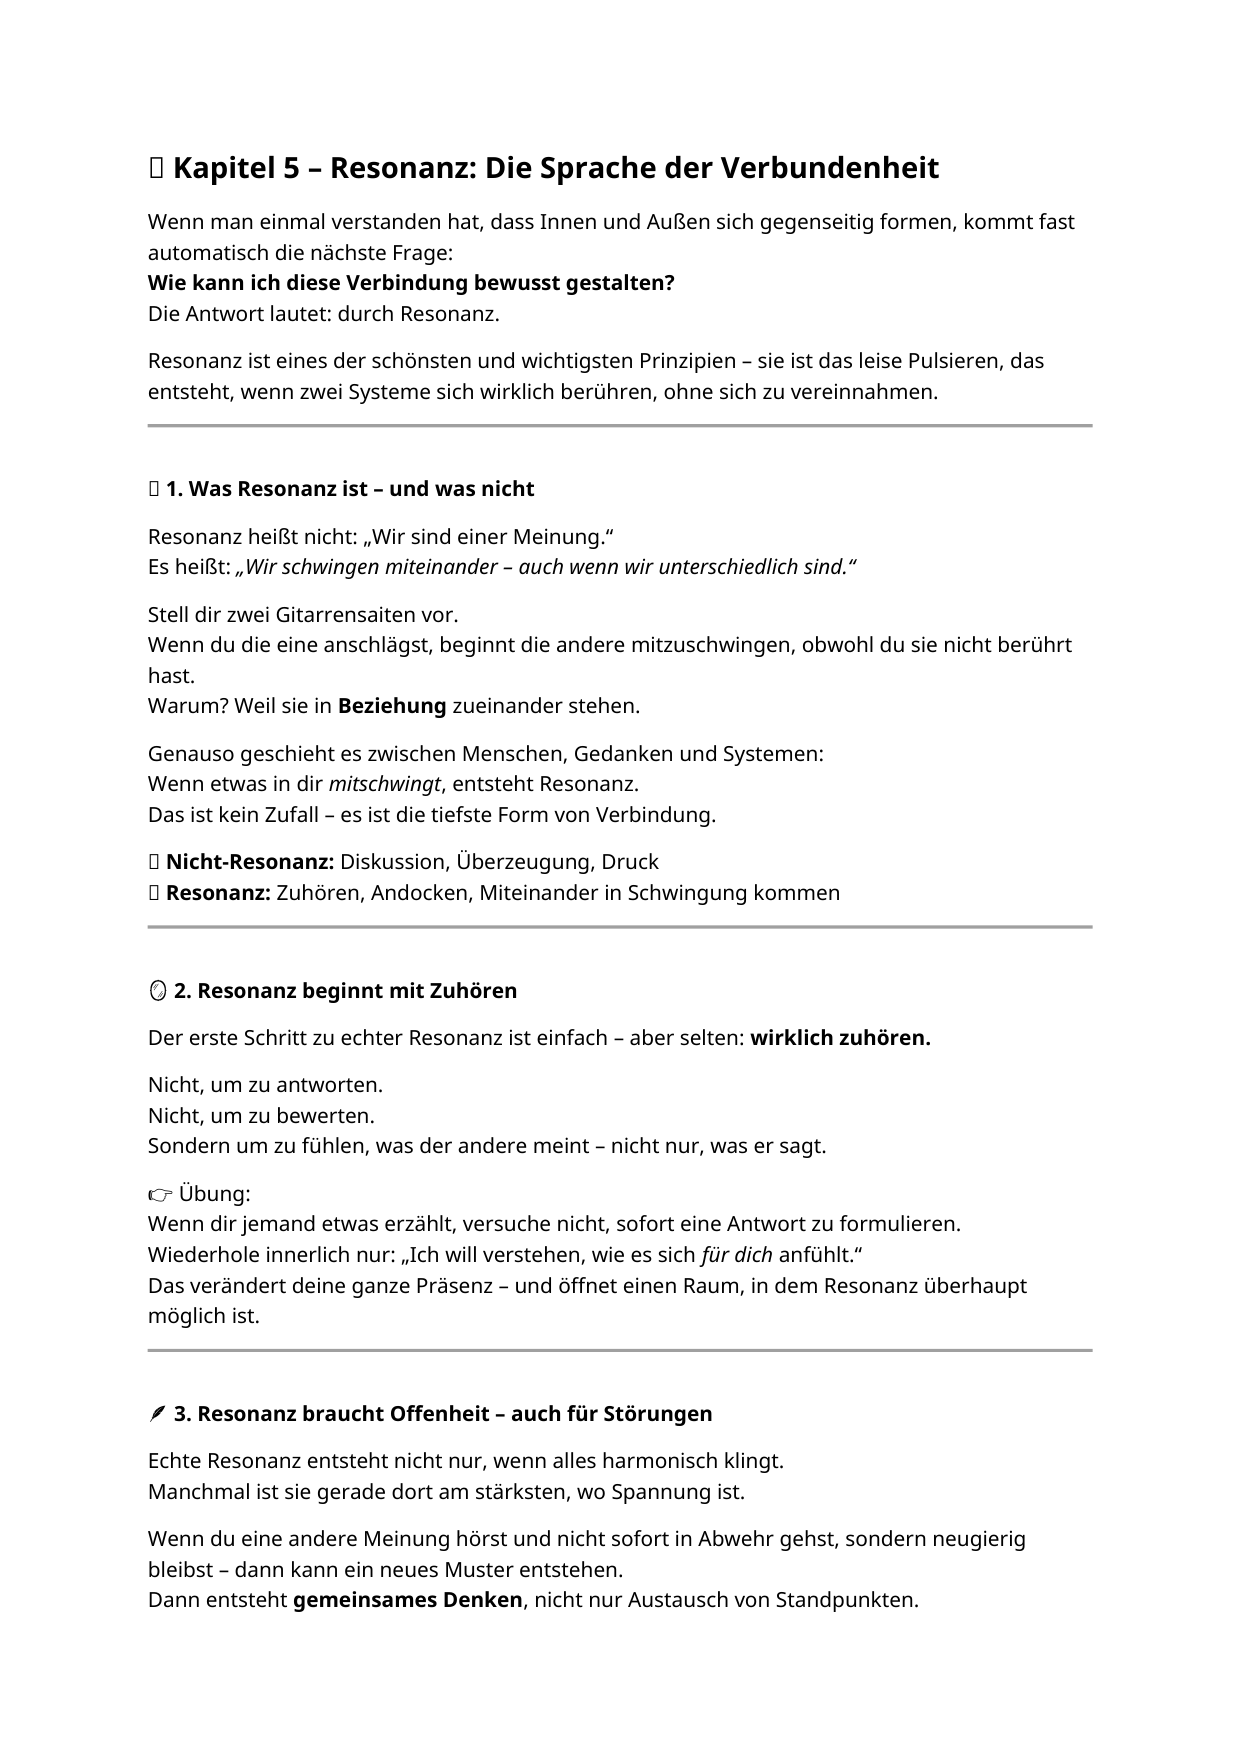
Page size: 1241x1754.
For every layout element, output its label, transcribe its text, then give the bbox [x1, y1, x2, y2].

text Resonanz ist eines der schönsten und wichtigsten Prinzipien – sie ist das leise Pulsieren, das entsteht, wenn zwei Systeme sich wirklich berühren, ohne sich zu vereinnahmen. [148, 346, 1093, 405]
text 🪞 2. Resonanz beginnt mit Zuhören [148, 976, 1093, 1004]
text Der erste Schritt zu echter Resonanz ist einfach – aber selten: wirklich zuhören. [148, 1023, 1093, 1052]
text Stell dir zwei Gitarrensaiten vor. Wenn du die eine anschlägst, beginnt die andere mitzuschwingen, obwohl du sie nicht berührt hast. Warum? Weil sie in Beziehung zueinander stehen. [148, 600, 1093, 720]
text Genauso geschieht es zwischen Menschen, Gedanken und Systemen: Wenn etwas in dir mitschwingt, entsteht Resonanz. Das ist kein Zufall – es ist die tiefste Form von Verbindung. [148, 739, 1093, 829]
text 📌 Nicht-Resonanz: Diskussion, Überzeugung, Druck 📌 Resonanz: Zuhören, Andocken, Miteinander in Schwingung kommen [148, 847, 1093, 907]
text Nicht, um zu antworten. Nicht, um zu bewerten. Sondern um zu fühlen, was der andere meint – nicht nur, was er sagt. [148, 1070, 1093, 1160]
text Resonanz heißt nicht: „Wir sind einer Meinung.“ Es heißt: „Wir schwingen miteinander – auch wenn wir unterschiedlich sind.“ [148, 522, 1093, 581]
text 👉 Übung: Wenn dir jemand etwas erzählt, versuche nicht, sofort eine Antwort zu formulieren. Wiederhole innerlich nur: „Ich will verstehen, wie es sich für dich anfühlt.“ Das verändert deine ganze Präsenz – und öffnet einen Raum, in dem Resonanz überhaupt möglich ist. [148, 1179, 1093, 1330]
text 🎶 1. Was Resonanz ist – und was nicht [148, 474, 1093, 503]
text 🪶 3. Resonanz braucht Offenheit – auch für Störungen [148, 1399, 1093, 1428]
text Wenn du eine andere Meinung hörst und nicht sofort in Abwehr gehst, sondern neugierig bleibst – dann kann ein neues Muster entstehen. Dann entsteht gemeinsames Denken, nicht nur Austausch von Standpunkten. [148, 1524, 1093, 1614]
text Echte Resonanz entsteht nicht nur, wenn alles harmonisch klingt. Manchmal ist sie gerade dort am stärksten, wo Spannung ist. [148, 1446, 1093, 1506]
text 🌿 Kapitel 5 – Resonanz: Die Sprache der Verbundenheit [148, 148, 1093, 187]
text Wenn man einmal verstanden hat, dass Innen und Außen sich gegenseitig formen, kommt fast automatisch die nächste Frage: Wie kann ich diese Verbindung bewusst gestalten? Die Antwort lautet: durch Resonanz. [148, 207, 1093, 327]
